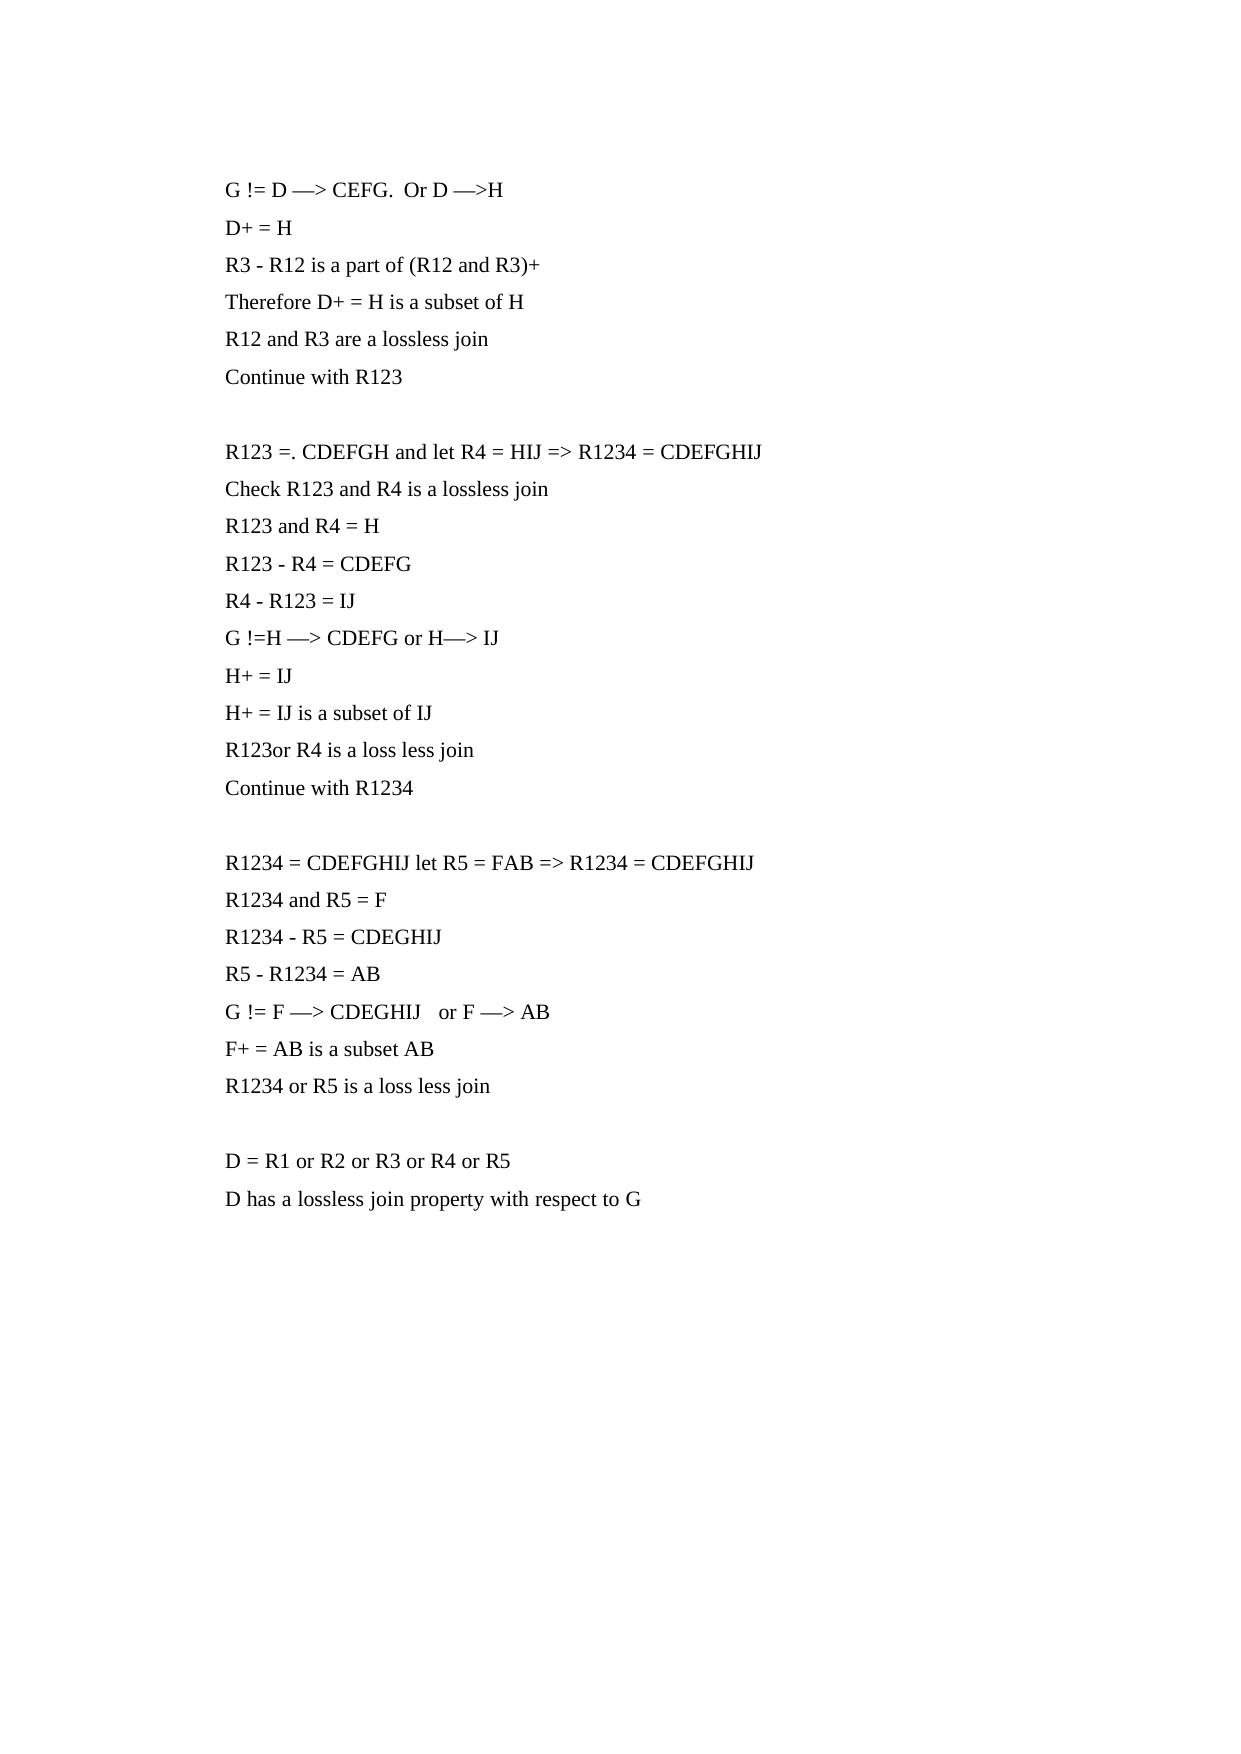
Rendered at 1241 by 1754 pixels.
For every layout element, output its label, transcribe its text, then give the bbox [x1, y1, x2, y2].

text G != D —> CEFG. Or D —>H D+ = H [225, 177, 526, 240]
subtitle R123 - R4 = CDEFG R4 - R123 = IJ [225, 551, 434, 613]
text R3 - R12 is a part of (R12 and R3)+ Therefore D+ = H is a subset of H R12 and R3 are a lossless join Continue with R123 [225, 252, 558, 389]
subtitle R1234 - R5 = CDEGHIJ R5 - R1234 = AB [225, 924, 446, 987]
text D has a lossless join property with respect to G [225, 1186, 1098, 1211]
text R1234 = CDEFGHIJ let R5 = FAB => R1234 = CDEFGHIJ R1234 and R5 = F [225, 849, 770, 912]
text G != F —> CDEGHIJ or F —> AB [225, 999, 1098, 1024]
text D = R1 or R2 or R3 or R4 or R5 [225, 1148, 1098, 1173]
text G !=H —> CDEFG or H—> IJ H+ = IJ [225, 625, 526, 688]
text F+ = AB is a subset AB R1234 or R5 is a loss less join [225, 1036, 495, 1099]
text Check R123 and R4 is a lossless join R123 and R4 = H [225, 476, 558, 539]
text R123 =. CDEFGH and let R4 = HIJ => R1234 = CDEFGHIJ [225, 439, 1098, 464]
text H+ = IJ is a subset of IJ R123or R4 is a loss less join Continue with R1234 [225, 700, 497, 800]
